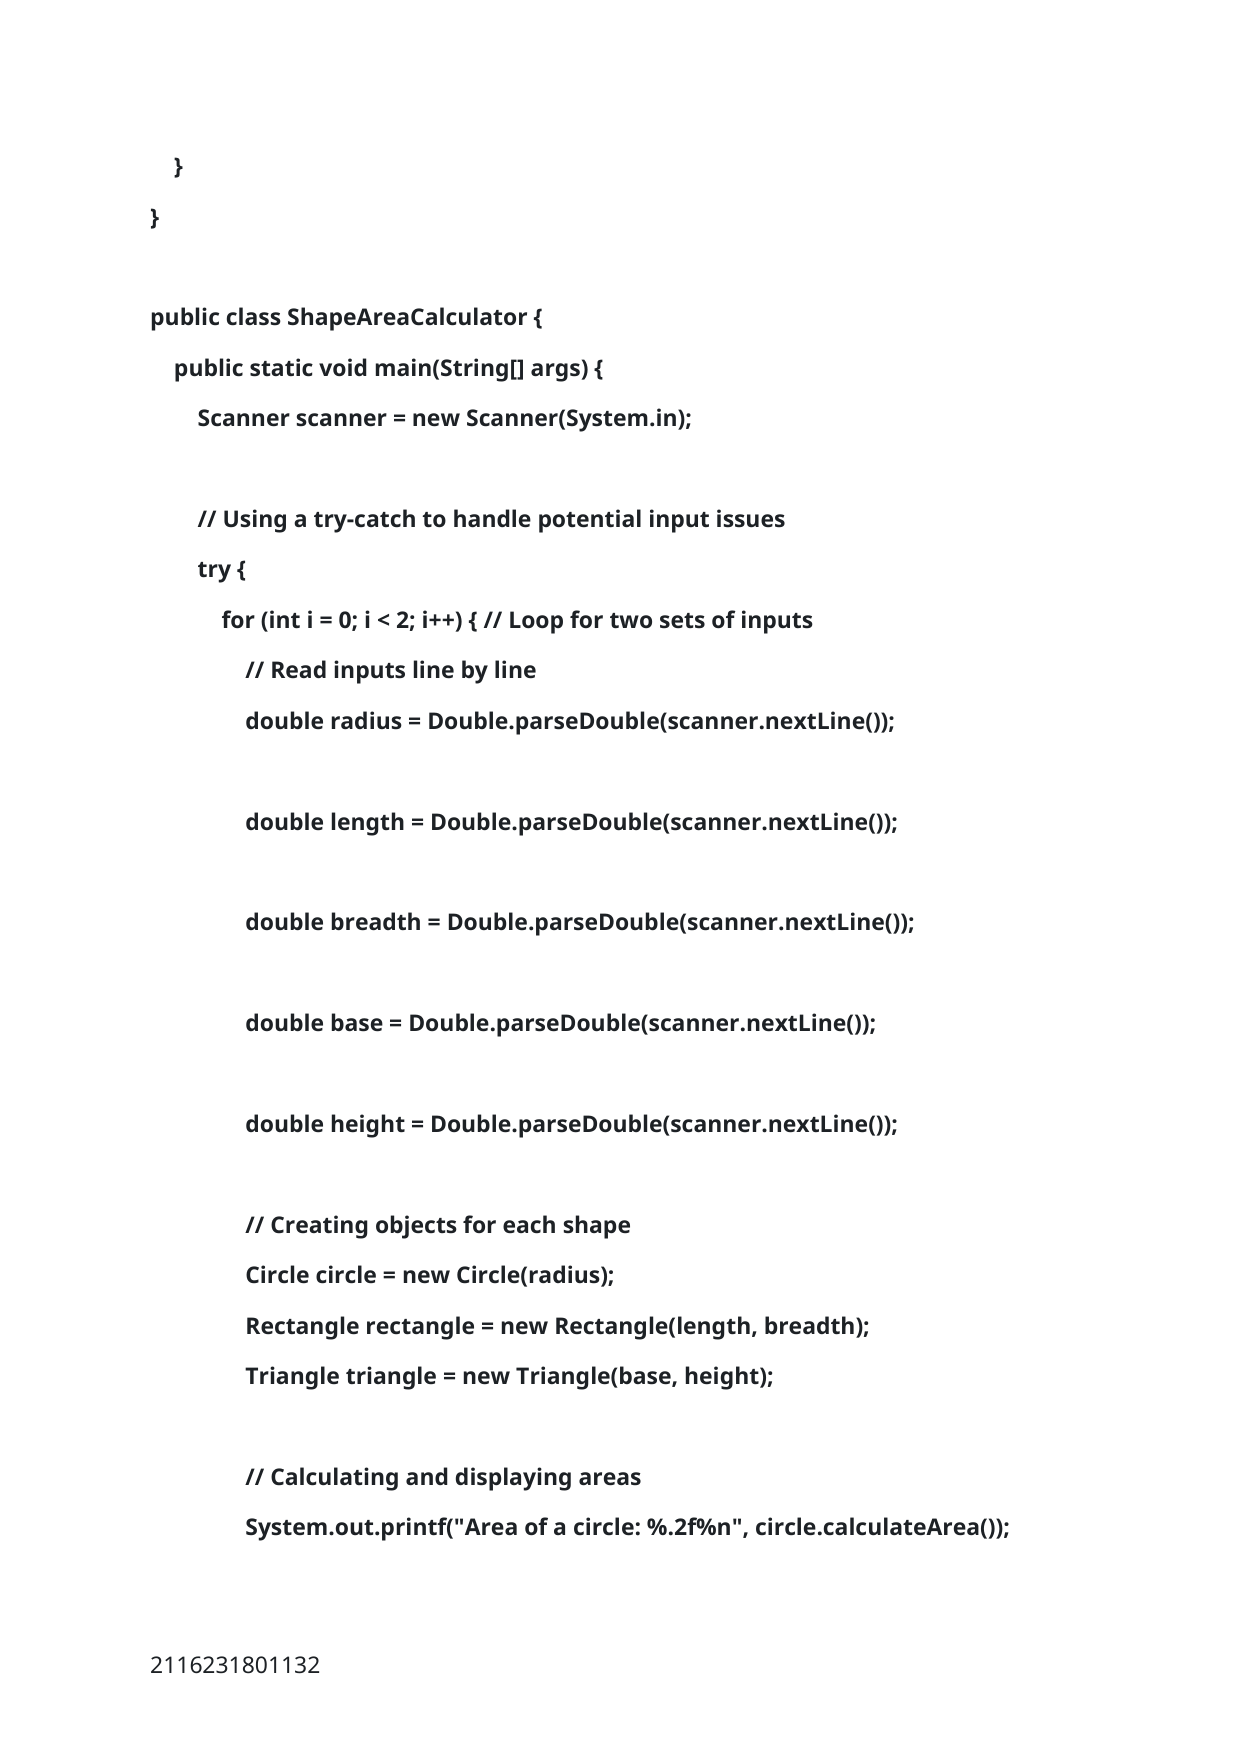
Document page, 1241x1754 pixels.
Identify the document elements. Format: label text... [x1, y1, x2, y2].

text for (int i = 0; i < 2; i++) { // Loop for two sets of inputs [150, 604, 1090, 635]
text double radius = Double.parseDouble(scanner.nextLine()); [150, 704, 1090, 736]
text } [150, 150, 1090, 181]
text Circle circle = new Circle(radius); [150, 1259, 1090, 1290]
text // Creating objects for each shape [150, 1209, 1090, 1240]
text // Calculating and displaying areas [150, 1461, 1090, 1492]
text } [150, 200, 1090, 232]
text // Using a try-catch to handle potential input issues [150, 503, 1090, 534]
text // Read inputs line by line [150, 654, 1090, 685]
text Triangle triangle = new Triangle(base, height); [150, 1360, 1090, 1391]
text double height = Double.parseDouble(scanner.nextLine()); [150, 1108, 1090, 1139]
text try { [150, 553, 1090, 584]
text System.out.printf("Area of a circle: %.2f%n", circle.calculateArea()); [150, 1511, 1090, 1542]
text double base = Double.parseDouble(scanner.nextLine()); [150, 1007, 1090, 1038]
text public static void main(String[] args) { [150, 352, 1090, 383]
text double length = Double.parseDouble(scanner.nextLine()); [150, 805, 1090, 837]
text public class ShapeAreaCalculator { [150, 301, 1090, 332]
text Scanner scanner = new Scanner(System.in); [150, 402, 1090, 433]
text double breadth = Double.parseDouble(scanner.nextLine()); [150, 906, 1090, 937]
text Rectangle rectangle = new Rectangle(length, breadth); [150, 1309, 1090, 1341]
